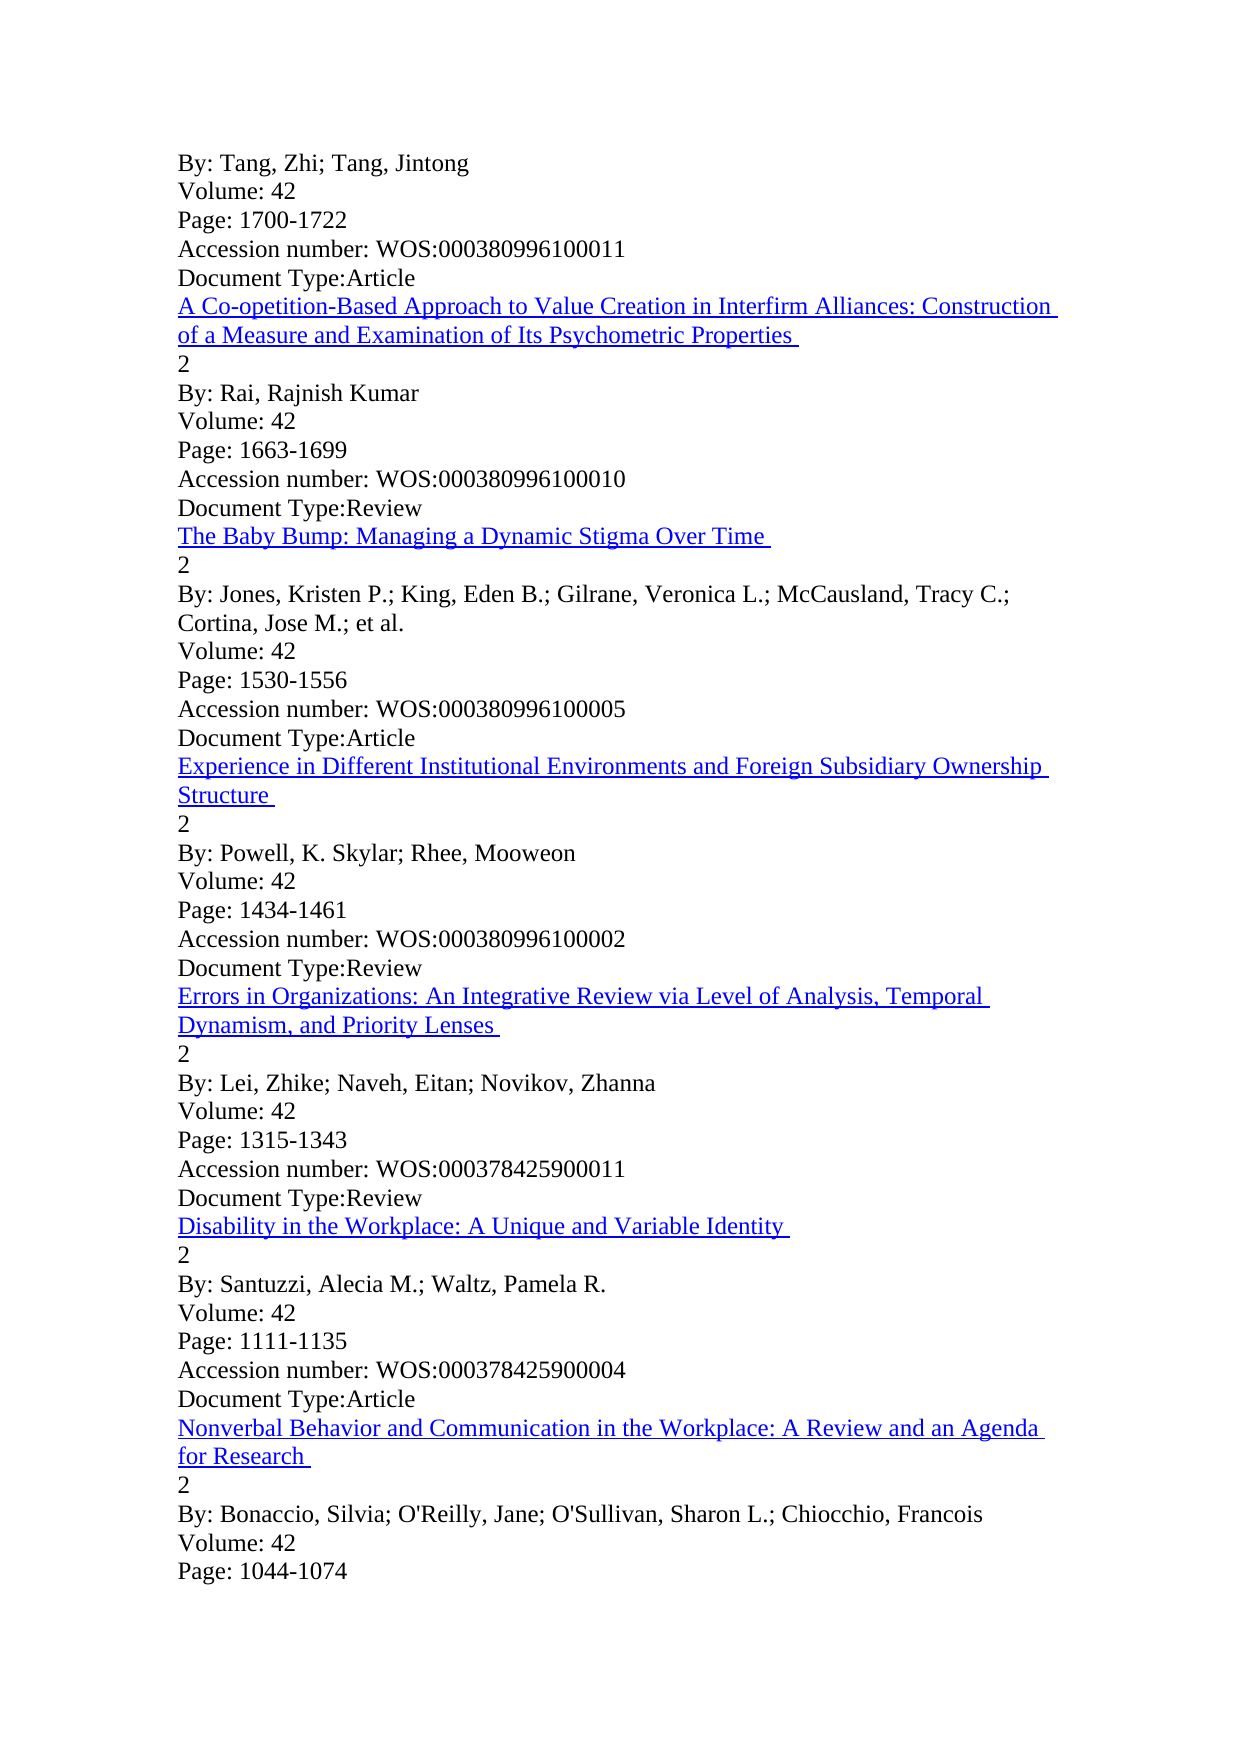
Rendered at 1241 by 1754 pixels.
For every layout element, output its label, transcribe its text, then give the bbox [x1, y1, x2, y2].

text Page: 1111-1135 [177, 1326, 1063, 1355]
text Document Type:Review [177, 1183, 1063, 1211]
text Document Type:Article [177, 263, 1063, 291]
text By: Tang, Zhi; Tang, Jintong [177, 148, 1063, 176]
text Disability in the Workplace: A Unique and Variable Identity [177, 1211, 1063, 1240]
text Page: 1663-1699 [177, 435, 1063, 464]
text Page: 1700-1722 [177, 205, 1063, 234]
text By: Rai, Rajnish Kumar [177, 378, 1063, 406]
text By: Jones, Kristen P.; King, Eden B.; Gilrane, Veronica L.; McCausland, Tracy C.; Cortina, Jose M.; et al. [177, 579, 1063, 636]
text Page: 1530-1556 [177, 665, 1063, 694]
text Accession number: WOS:000380996100005 [177, 694, 1063, 723]
text Page: 1315-1343 [177, 1125, 1063, 1154]
text Volume: 42 [177, 176, 1063, 205]
text Accession number: WOS:000378425900004 [177, 1355, 1063, 1384]
text 2 [177, 349, 1063, 378]
text Volume: 42 [177, 1298, 1063, 1326]
text The Baby Bump: Managing a Dynamic Stigma Over Time [177, 521, 1063, 550]
text Page: 1434-1461 [177, 895, 1063, 924]
text Document Type:Article [177, 723, 1063, 751]
text By: Lei, Zhike; Naveh, Eitan; Novikov, Zhanna [177, 1068, 1063, 1096]
text Volume: 42 [177, 636, 1063, 665]
text Accession number: WOS:000378425900011 [177, 1154, 1063, 1183]
text Page: 1044-1074 [177, 1556, 1063, 1585]
text Accession number: WOS:000380996100010 [177, 464, 1063, 493]
text 2 [177, 1240, 1063, 1269]
text 2 [177, 550, 1063, 579]
text Errors in Organizations: An Integrative Review via Level of Analysis, Temporal Dynamism, and Priority Lenses [177, 981, 1063, 1039]
text Accession number: WOS:000380996100002 [177, 924, 1063, 953]
text Document Type:Article [177, 1384, 1063, 1413]
text Nonverbal Behavior and Communication in the Workplace: A Review and an Agenda for Research [177, 1413, 1063, 1470]
text Volume: 42 [177, 866, 1063, 895]
text Document Type:Review [177, 953, 1063, 981]
text Accession number: WOS:000380996100011 [177, 234, 1063, 263]
text Document Type:Review [177, 493, 1063, 521]
text Volume: 42 [177, 1096, 1063, 1125]
text By: Santuzzi, Alecia M.; Waltz, Pamela R. [177, 1269, 1063, 1298]
text 2 [177, 809, 1063, 838]
text Experience in Different Institutional Environments and Foreign Subsidiary Ownership Structure [177, 751, 1063, 809]
text By: Powell, K. Skylar; Rhee, Mooweon [177, 838, 1063, 866]
text 2 [177, 1470, 1063, 1499]
text 2 [177, 1039, 1063, 1068]
text A Co-opetition-Based Approach to Value Creation in Interfirm Alliances: Construction of a Measure and Examination of Its Psychometric Properties [177, 291, 1063, 349]
text Volume: 42 [177, 406, 1063, 435]
text By: Bonaccio, Silvia; O'Reilly, Jane; O'Sullivan, Sharon L.; Chiocchio, Francois [177, 1499, 1063, 1528]
text Volume: 42 [177, 1528, 1063, 1556]
